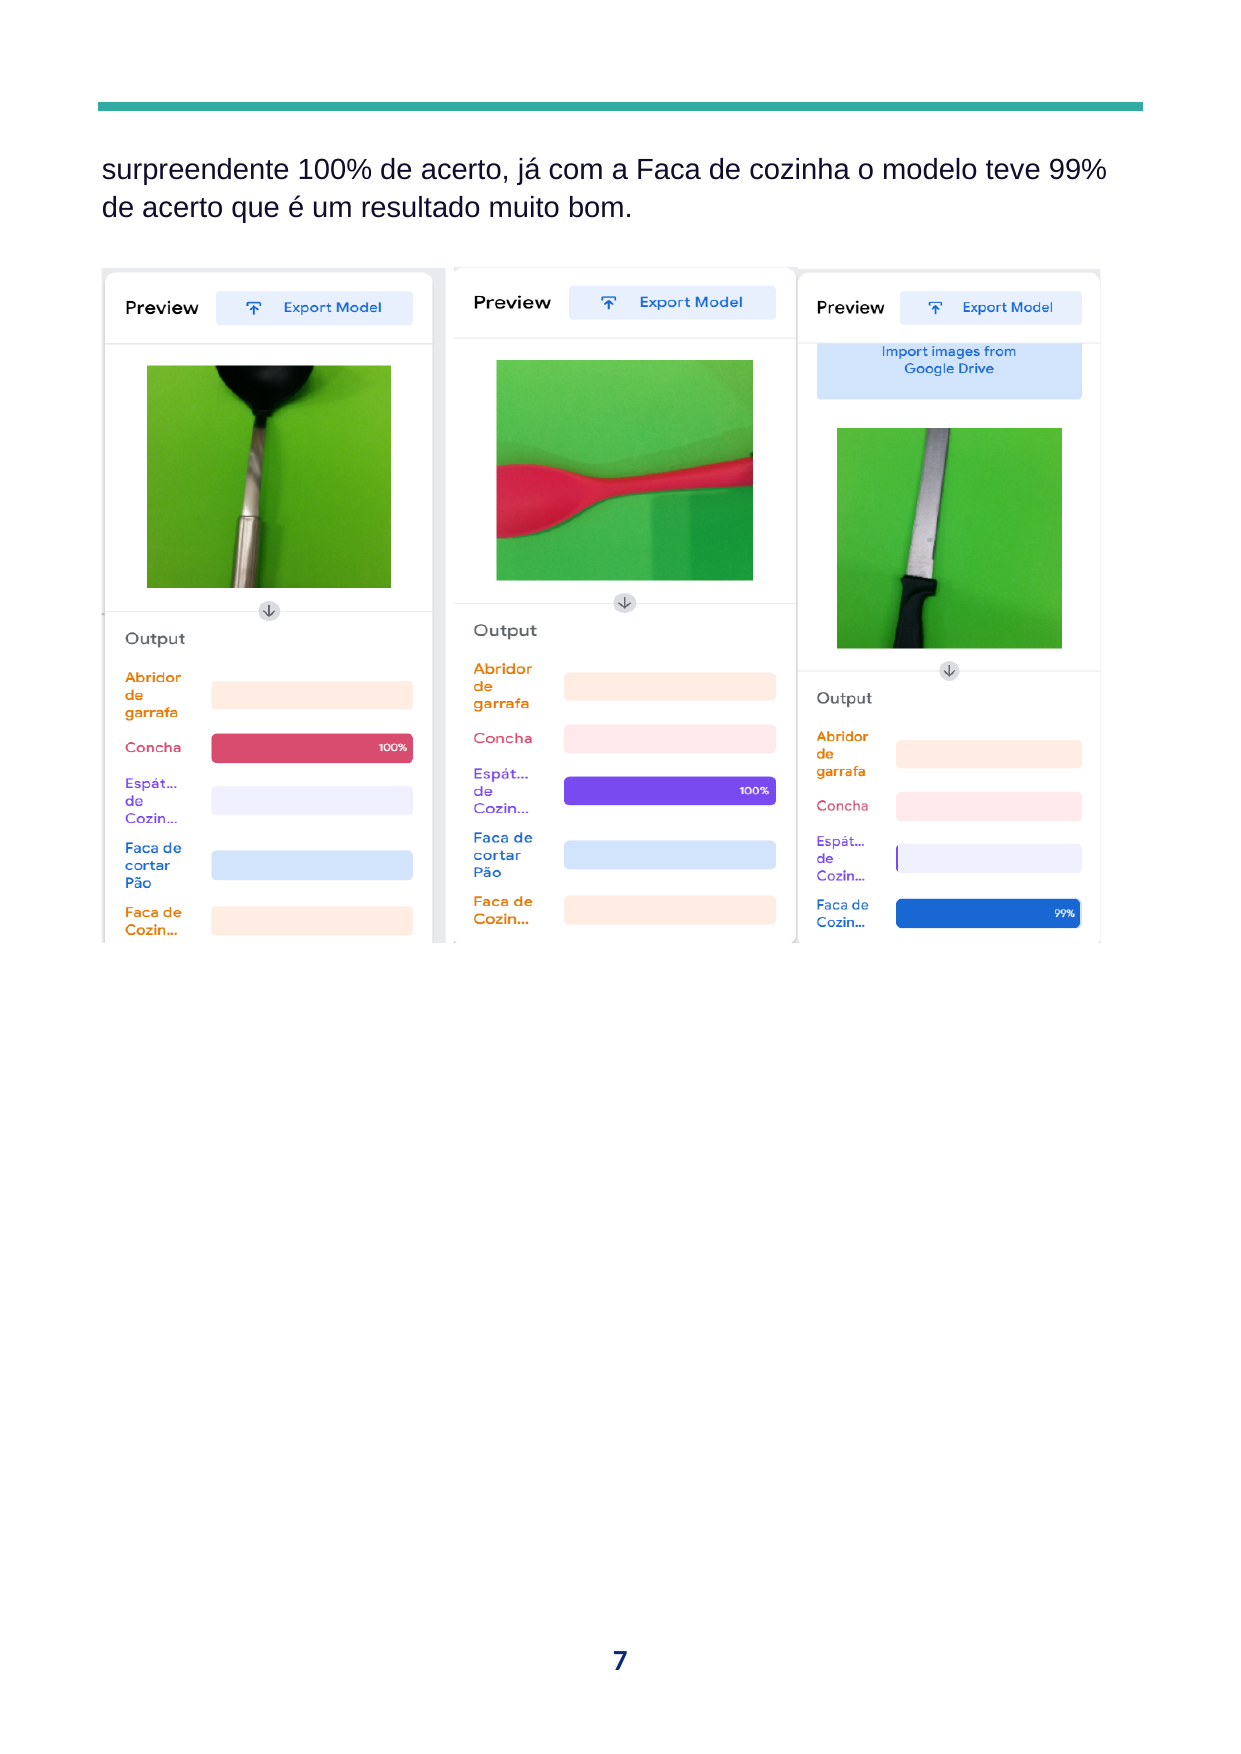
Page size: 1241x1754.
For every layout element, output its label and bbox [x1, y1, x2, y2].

picture [101, 268, 446, 943]
table_cell [102, 152, 1143, 988]
picture [453, 267, 1101, 943]
